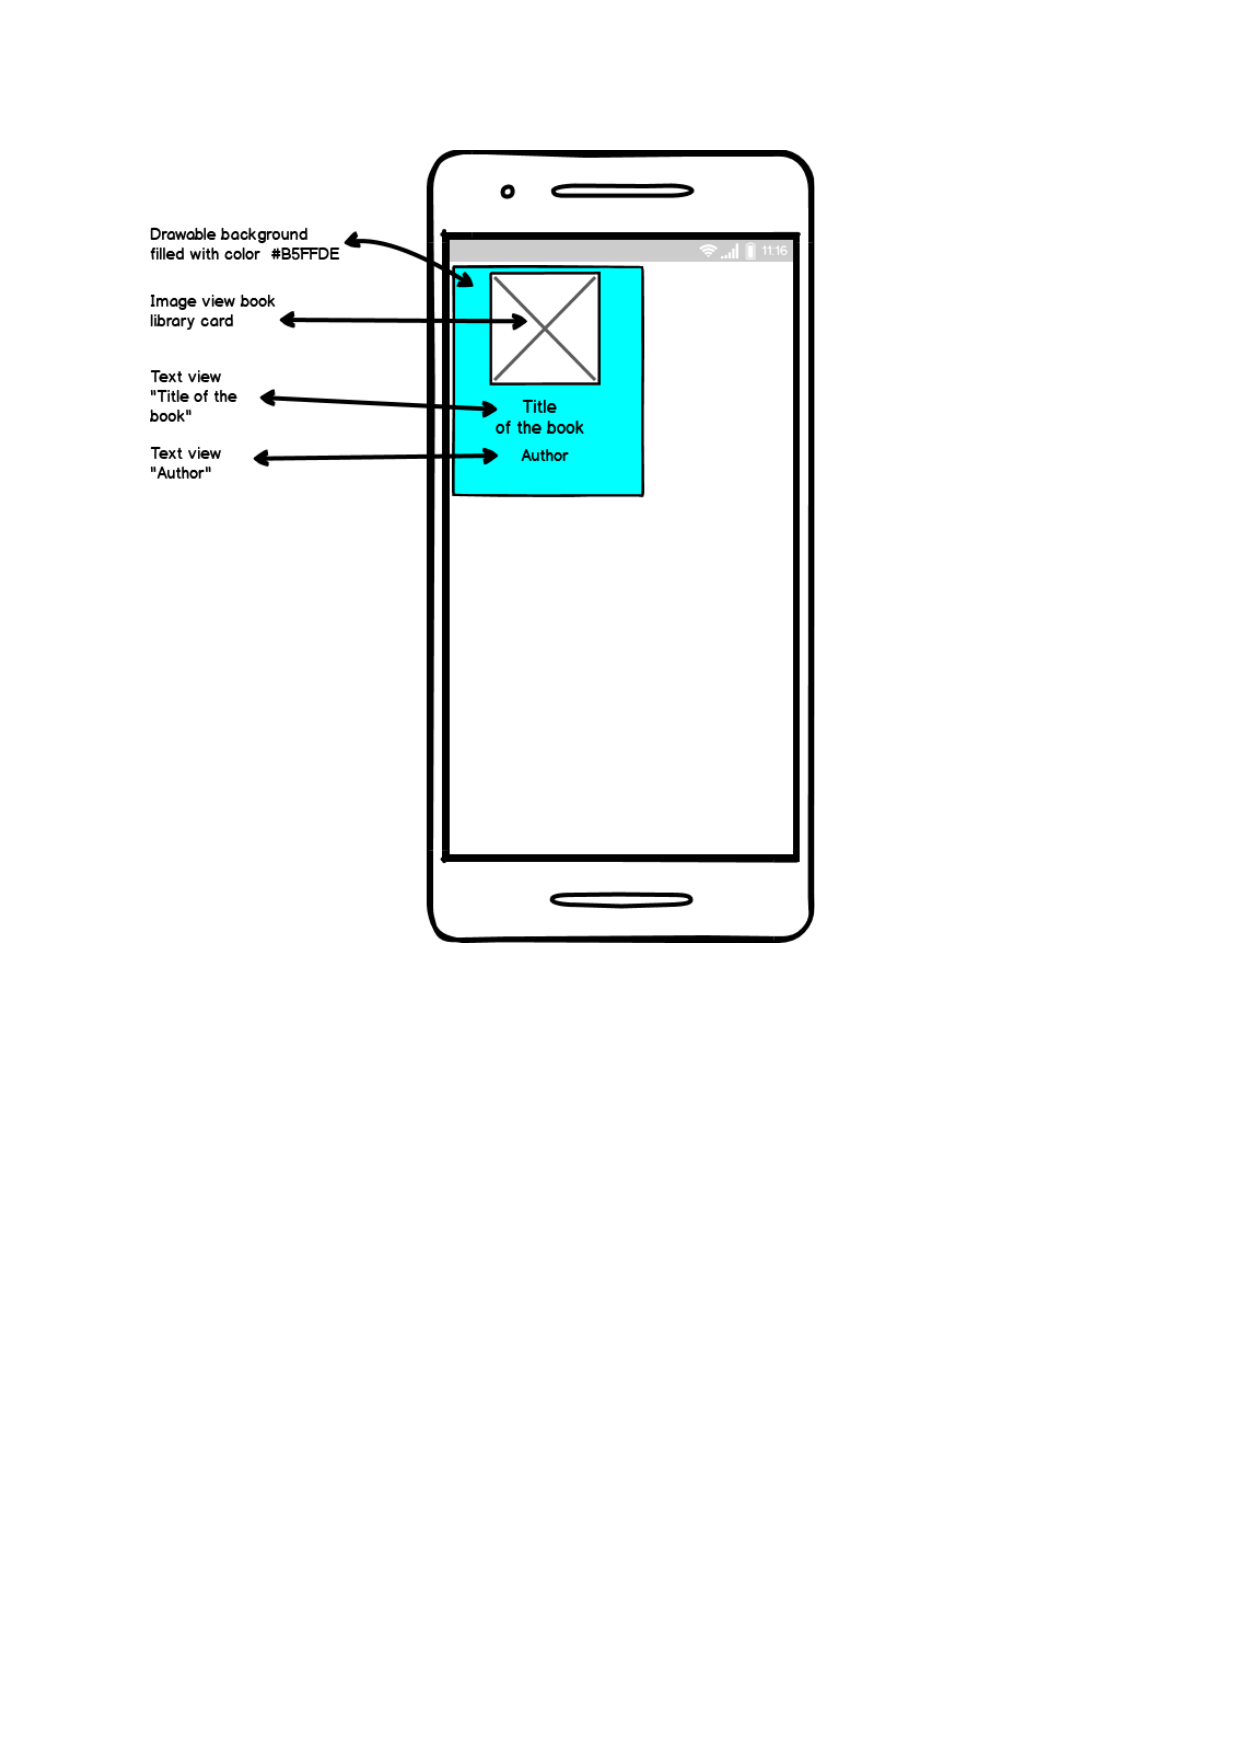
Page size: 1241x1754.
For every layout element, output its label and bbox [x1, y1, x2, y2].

picture [150, 150, 815, 943]
